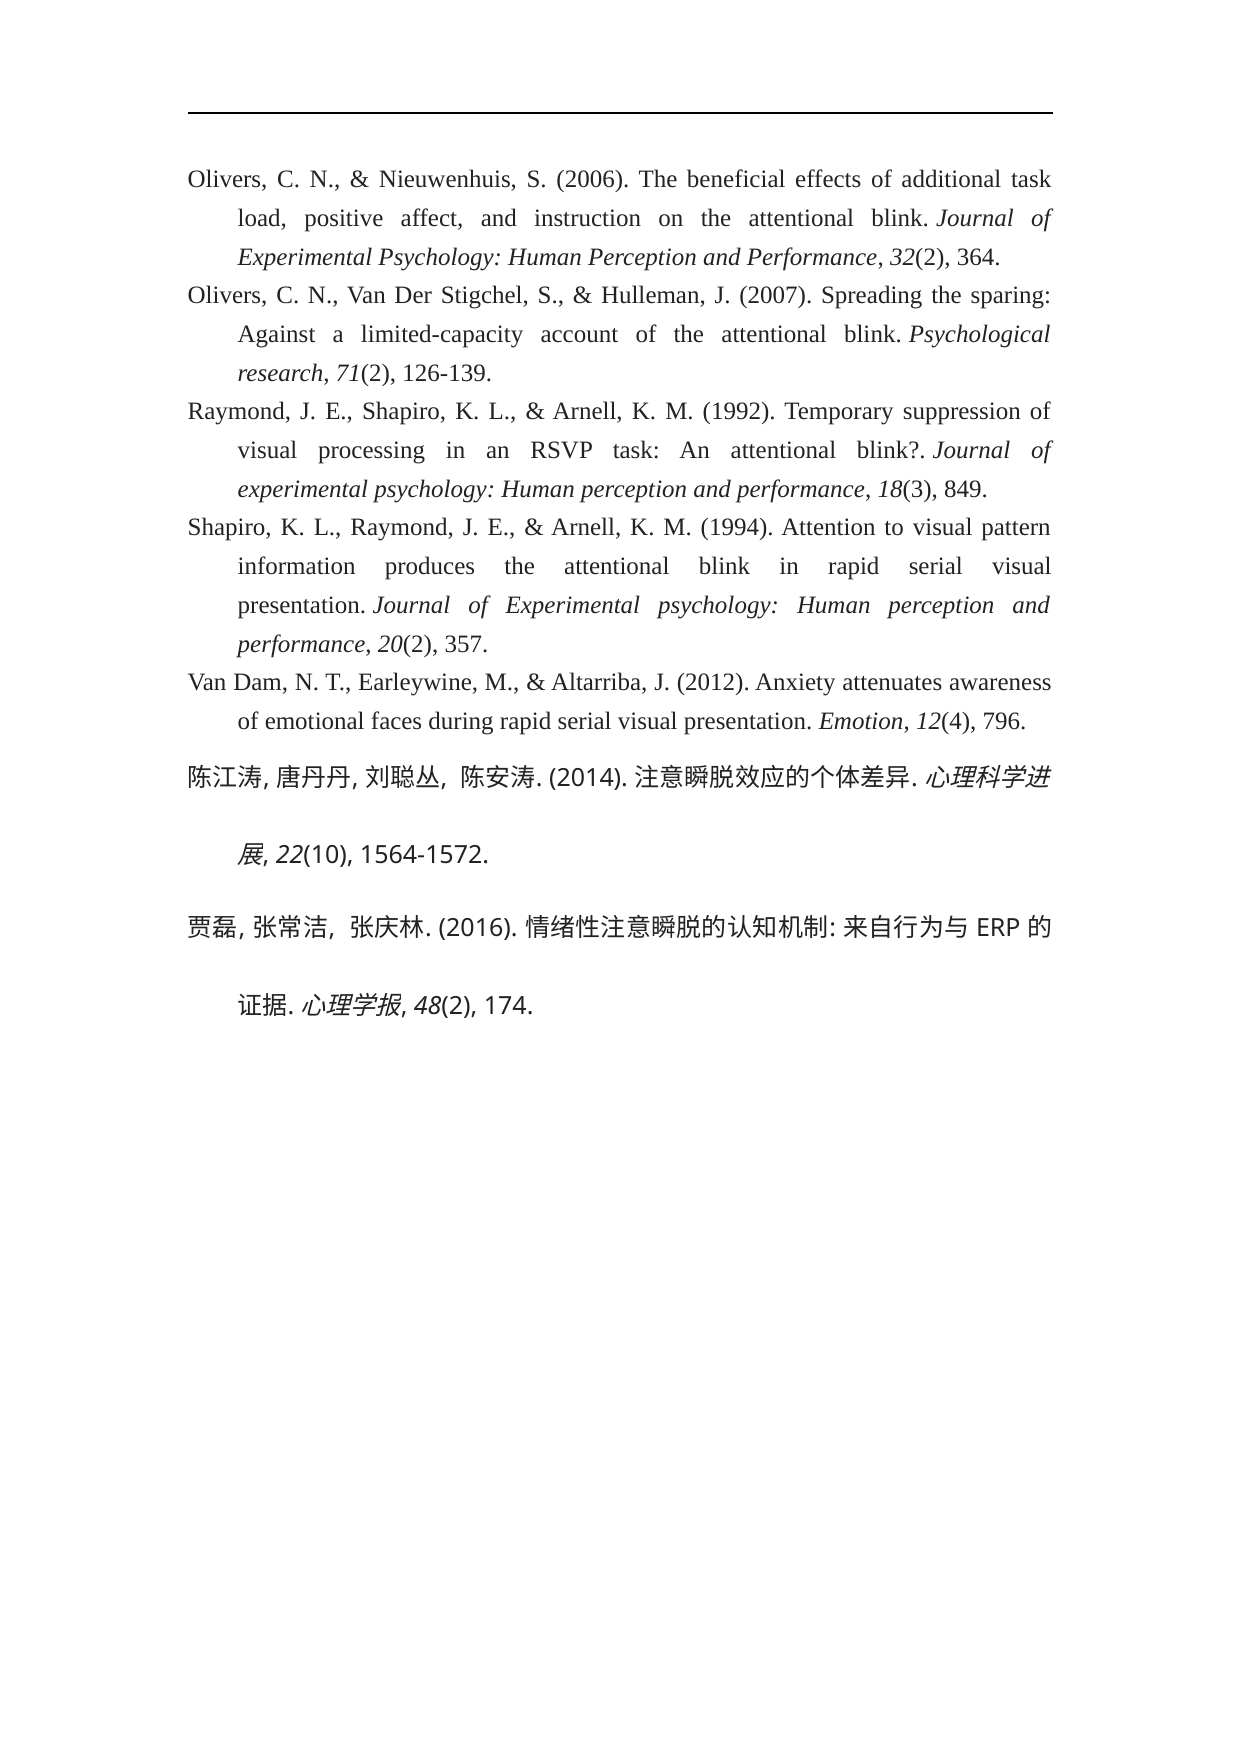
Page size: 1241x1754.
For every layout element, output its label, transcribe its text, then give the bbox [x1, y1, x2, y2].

text 陈江涛, 唐丹丹, 刘聪丛, 陈安涛. (2014). 注意瞬脱效应的个体差异. 心理科学进展, 22(10), 1564-1572. [187, 743, 1053, 886]
text Olivers, C. N., & Nieuwenhuis, S. (2006). The beneficial effects of additional task load, positive affect, and instruction on the attentional blink. Journal of Experimental Psychology: Human Perception and Performance, 32(2), 364. [187, 162, 1053, 272]
text Raymond, J. E., Shapiro, K. L., & Arnell, K. M. (1992). Temporary suppression of visual processing in an RSVP task: An attentional blink?. Journal of experimental psychology: Human perception and performance, 18(3), 849. [187, 394, 1053, 505]
text 贾磊, 张常洁, 张庆林. (2016). 情绪性注意瞬脱的认知机制: 来自行为与 ERP 的证据. 心理学报, 48(2), 174. [187, 893, 1053, 1036]
text Olivers, C. N., Van Der Stigchel, S., & Hulleman, J. (2007). Spreading the sparing: Against a limited-capacity account of the attentional blink. Psychological research, 71(2), 126-139. [187, 278, 1053, 388]
text Shapiro, K. L., Raymond, J. E., & Arnell, K. M. (1994). Attention to visual pattern information produces the attentional blink in rapid serial visual presentation. Journal of Experimental psychology: Human perception and performance, 20(2), 357. [187, 510, 1053, 660]
text Van Dam, N. T., Earleywine, M., & Altarriba, J. (2012). Anxiety attenuates awareness of emotional faces during rapid serial visual presentation. Emotion, 12(4), 796. [187, 666, 1053, 737]
